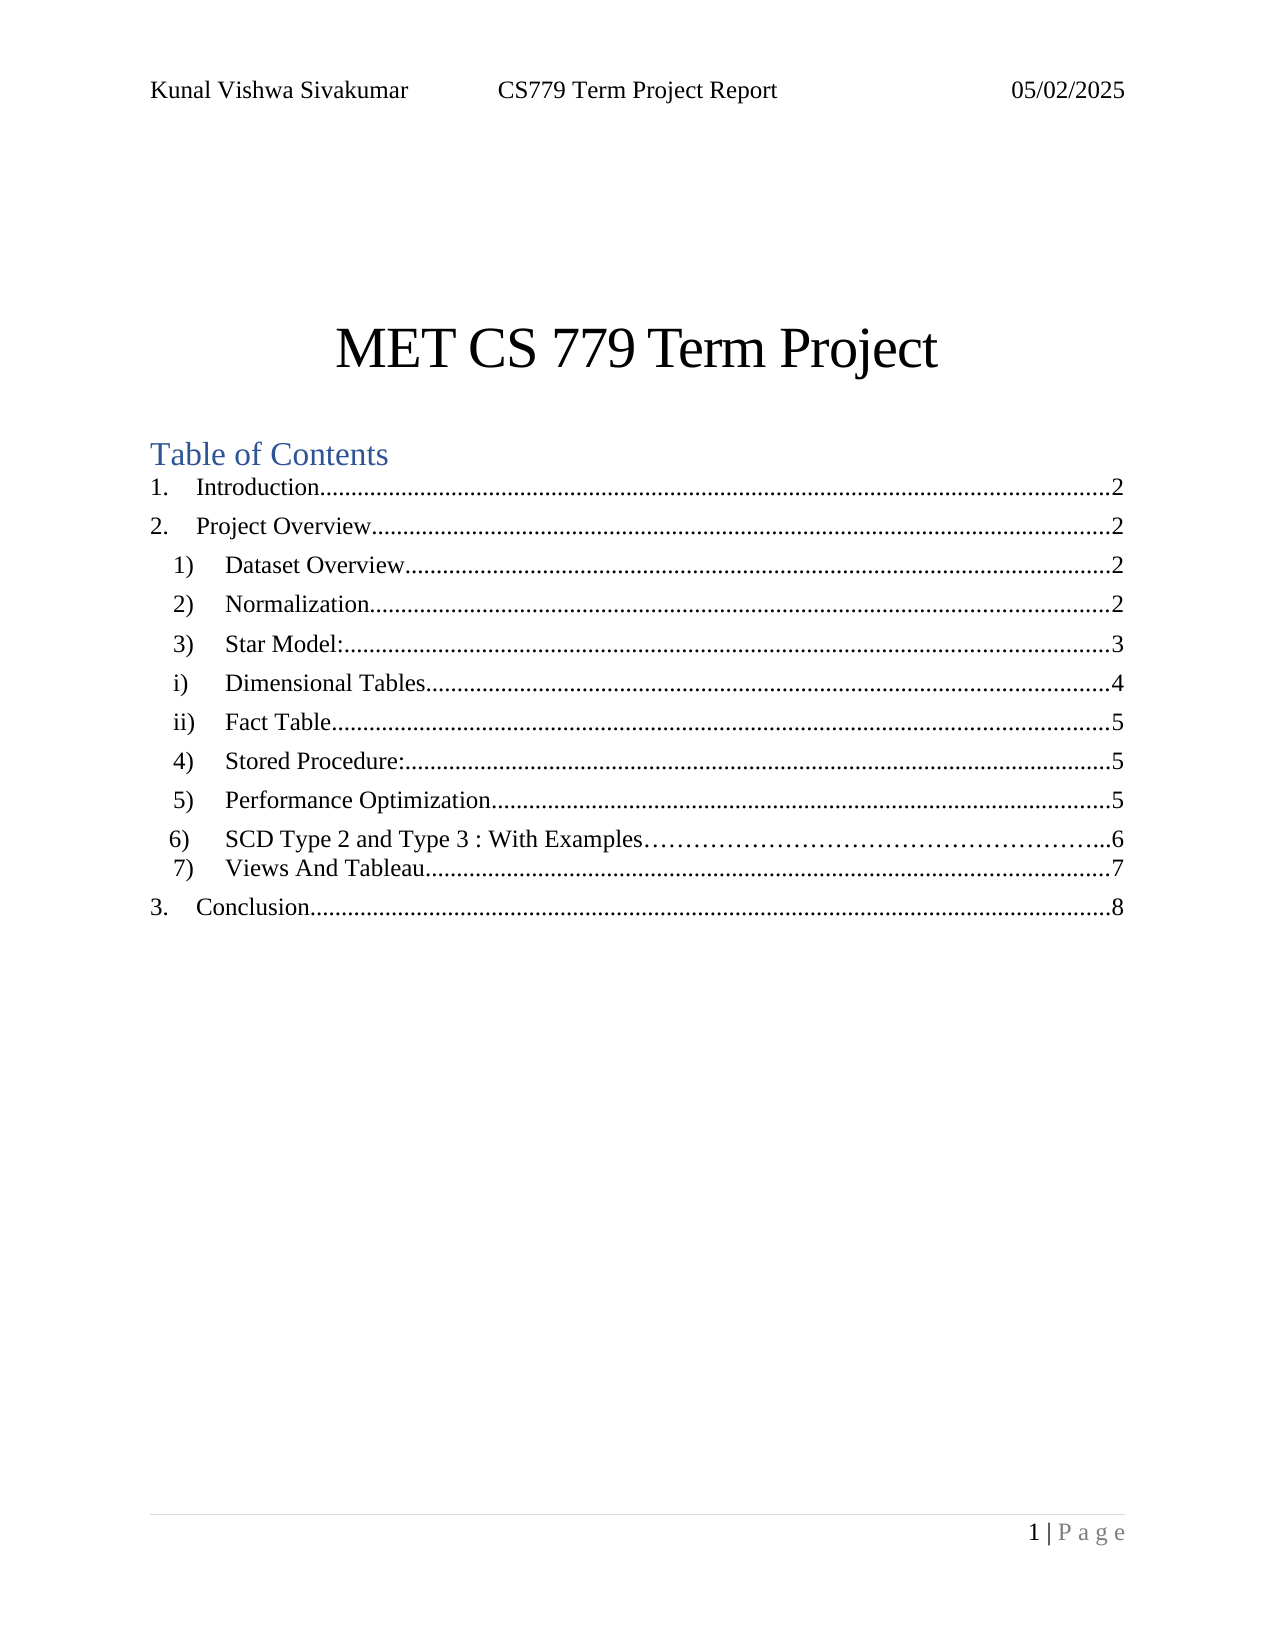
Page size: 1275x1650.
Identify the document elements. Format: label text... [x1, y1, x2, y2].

title MET CS 779 Term Project [150, 313, 1125, 380]
